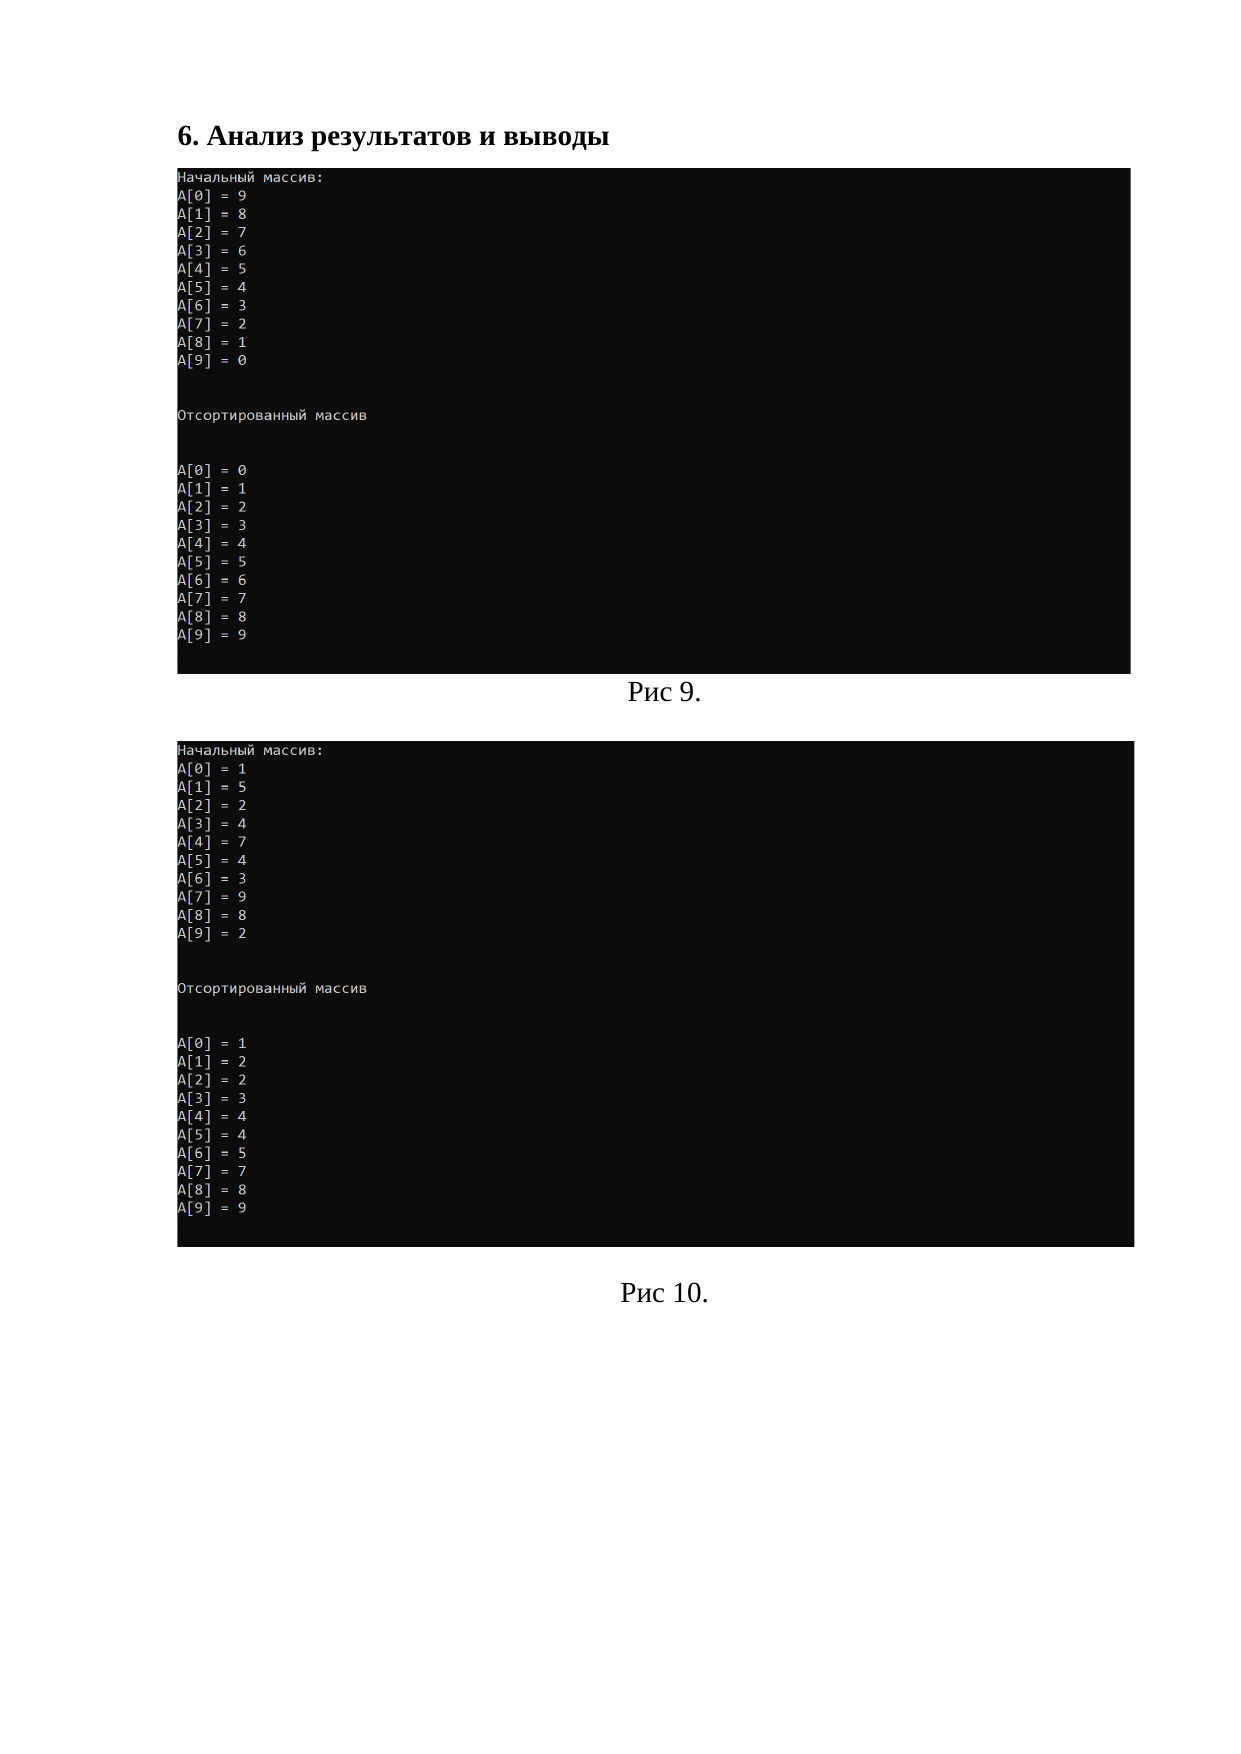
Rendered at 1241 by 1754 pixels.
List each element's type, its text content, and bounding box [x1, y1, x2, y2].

picture [177, 741, 1135, 1247]
list 6. Анализ результатов и выводы [177, 118, 1152, 152]
text Рис 9. [177, 674, 1152, 708]
text Рис 10. [177, 1275, 1152, 1308]
picture [177, 168, 1131, 674]
